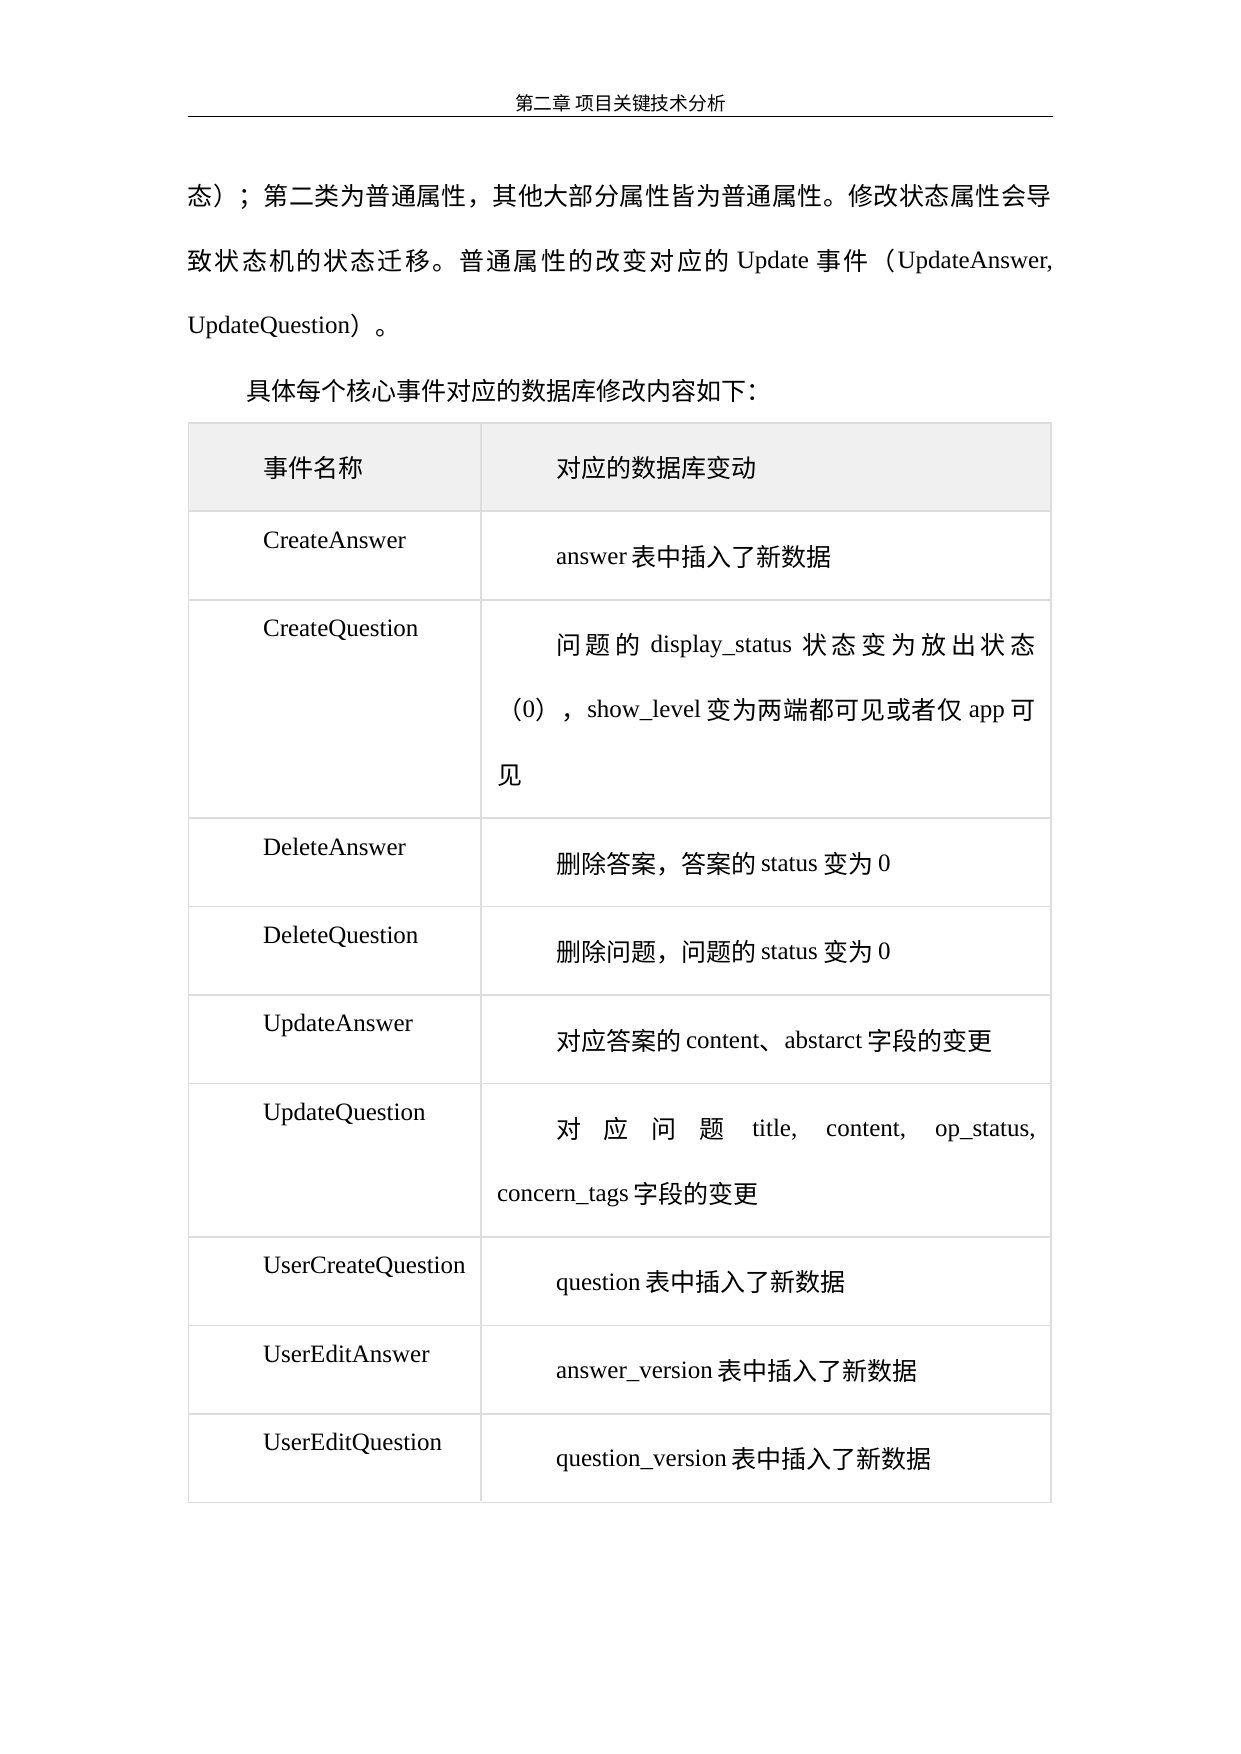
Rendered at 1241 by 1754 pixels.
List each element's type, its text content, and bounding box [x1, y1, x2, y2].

table_cell UserCreateQuestion [189, 1238, 480, 1324]
table_cell 问题的display_status状态变为放出状态（0），show_level变为两端都可见或者仅app可见 [482, 601, 1050, 817]
table_cell CreateQuestion [189, 601, 480, 817]
text 具体每个核心事件对应的数据库修改内容如下： [187, 357, 1053, 422]
table_header 事件名称 [189, 424, 480, 510]
table_cell UserEditAnswer [189, 1326, 480, 1413]
table_cell UpdateAnswer [189, 996, 480, 1083]
table_cell 对应问题title, content, op_status, concern_tags字段的变更 [482, 1084, 1050, 1236]
table_cell 对应答案的content、abstarct字段的变更 [482, 996, 1050, 1083]
table_cell CreateAnswer [189, 512, 480, 599]
table_cell DeleteQuestion [189, 907, 480, 994]
table_cell 删除答案，答案的status变为0 [482, 819, 1050, 906]
table_cell DeleteAnswer [189, 819, 480, 906]
table_cell question_version表中插入了新数据 [482, 1415, 1050, 1501]
table_header 对应的数据库变动 [482, 424, 1050, 510]
table_cell 删除问题，问题的status变为0 [482, 907, 1050, 994]
table_cell UserEditQuestion [189, 1415, 480, 1501]
table_cell question表中插入了新数据 [482, 1238, 1050, 1324]
table_cell answer表中插入了新数据 [482, 512, 1050, 599]
table_cell answer_version表中插入了新数据 [482, 1326, 1050, 1413]
table_cell UpdateQuestion [189, 1084, 480, 1236]
